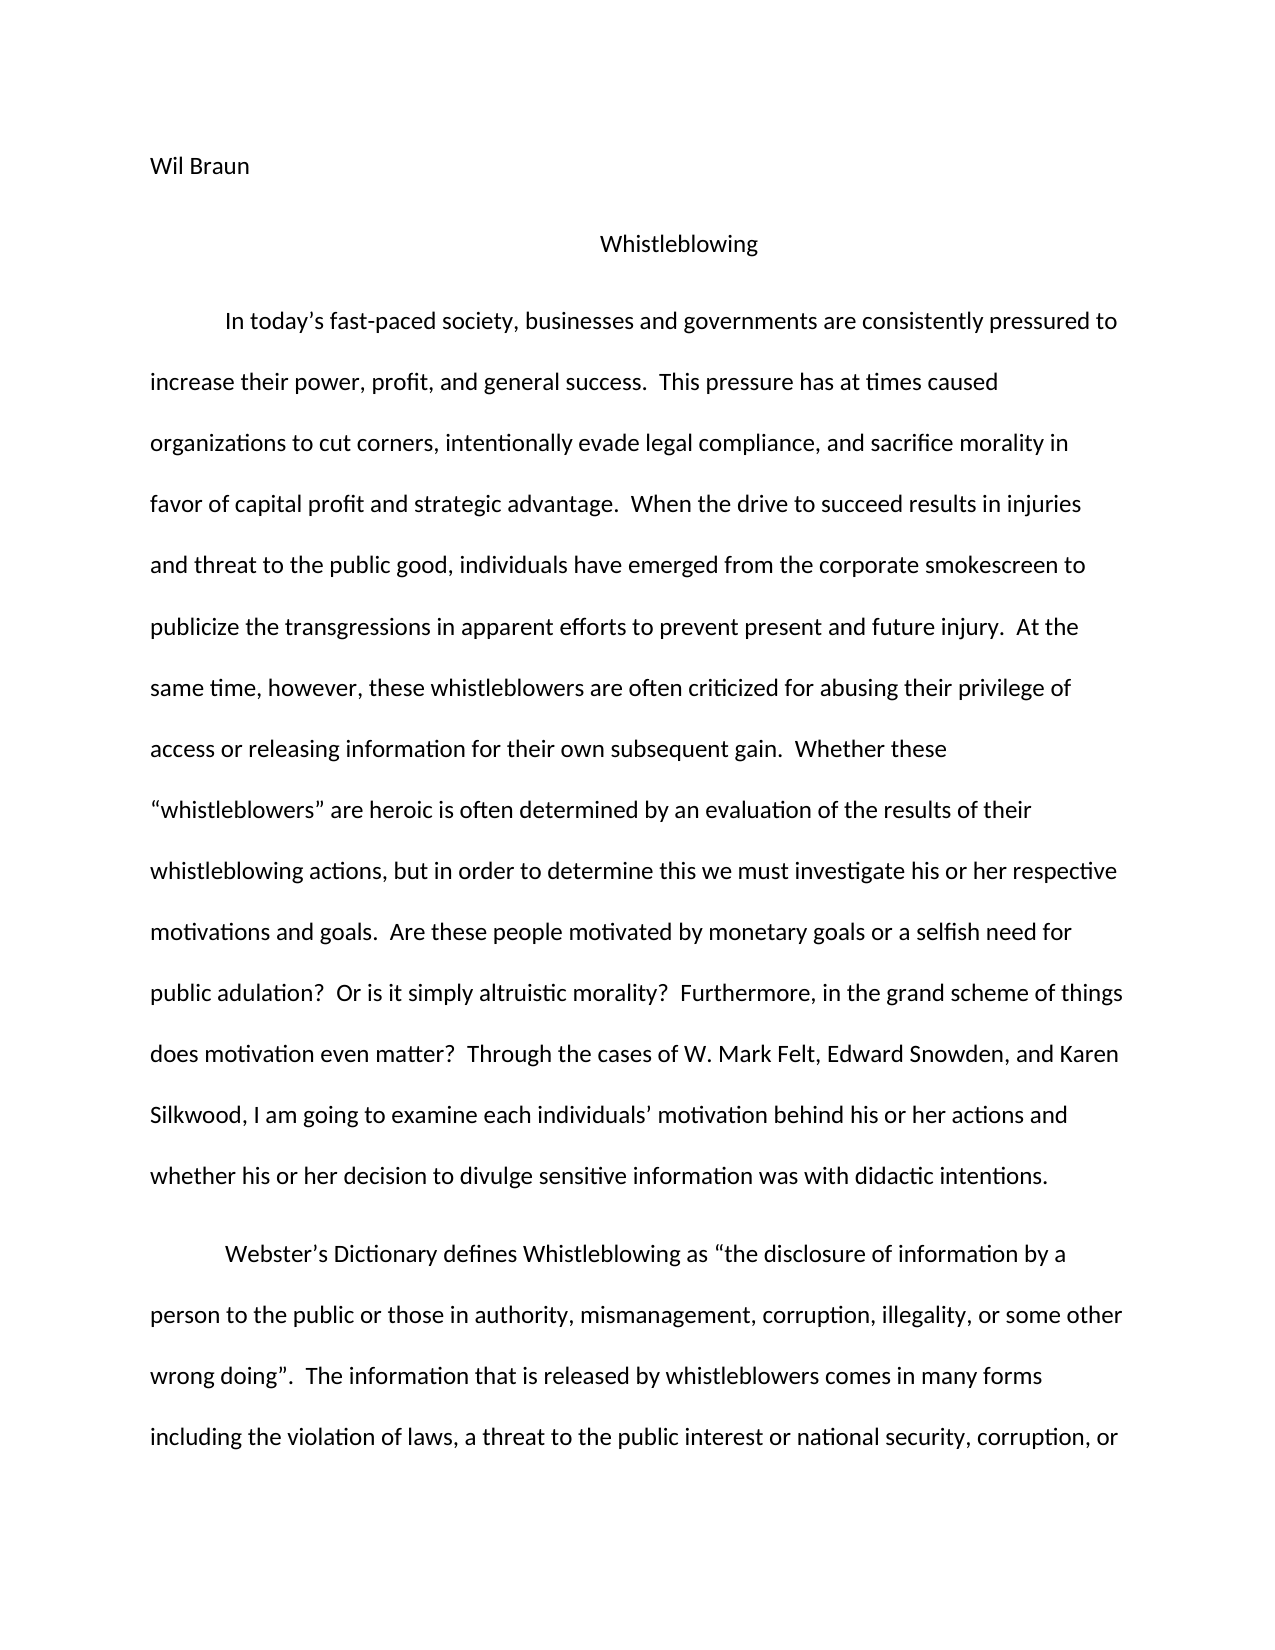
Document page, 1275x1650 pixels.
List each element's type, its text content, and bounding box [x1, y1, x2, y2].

text Wil Braun [150, 150, 1125, 181]
text In today’s fast-paced society, businesses and governments are consistently pressured to increase their power, profit, and general success. This pressure has at times caused organizations to cut corners, intentionally evade legal compliance, and sacrifice morality in favor of capital profit and strategic advantage. When the drive to succeed results in injuries and threat to the public good, individuals have emerged from the corporate smokescreen to publicize the transgressions in apparent efforts to prevent present and future injury. At the same time, however, these whistleblowers are often criticized for abusing their privilege of access or releasing information for their own subsequent gain. Whether these “whistleblowers” are heroic is often determined by an evaluation of the results of their whistleblowing actions, but in order to determine this we must investigate his or her respective motivations and goals. Are these people motivated by monetary goals or a selfish need for public adulation? Or is it simply altruistic morality? Furthermore, in the grand scheme of things does motivation even matter? Through the cases of W. Mark Felt, Edward Snowden, and Karen Silkwood, I am going to examine each individuals’ motivation behind his or her actions and whether his or her decision to divulge sensitive information was with didactic intentions. [150, 305, 1125, 1191]
text Whistleblowing [150, 228, 1125, 258]
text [150, 1238, 1125, 1451]
